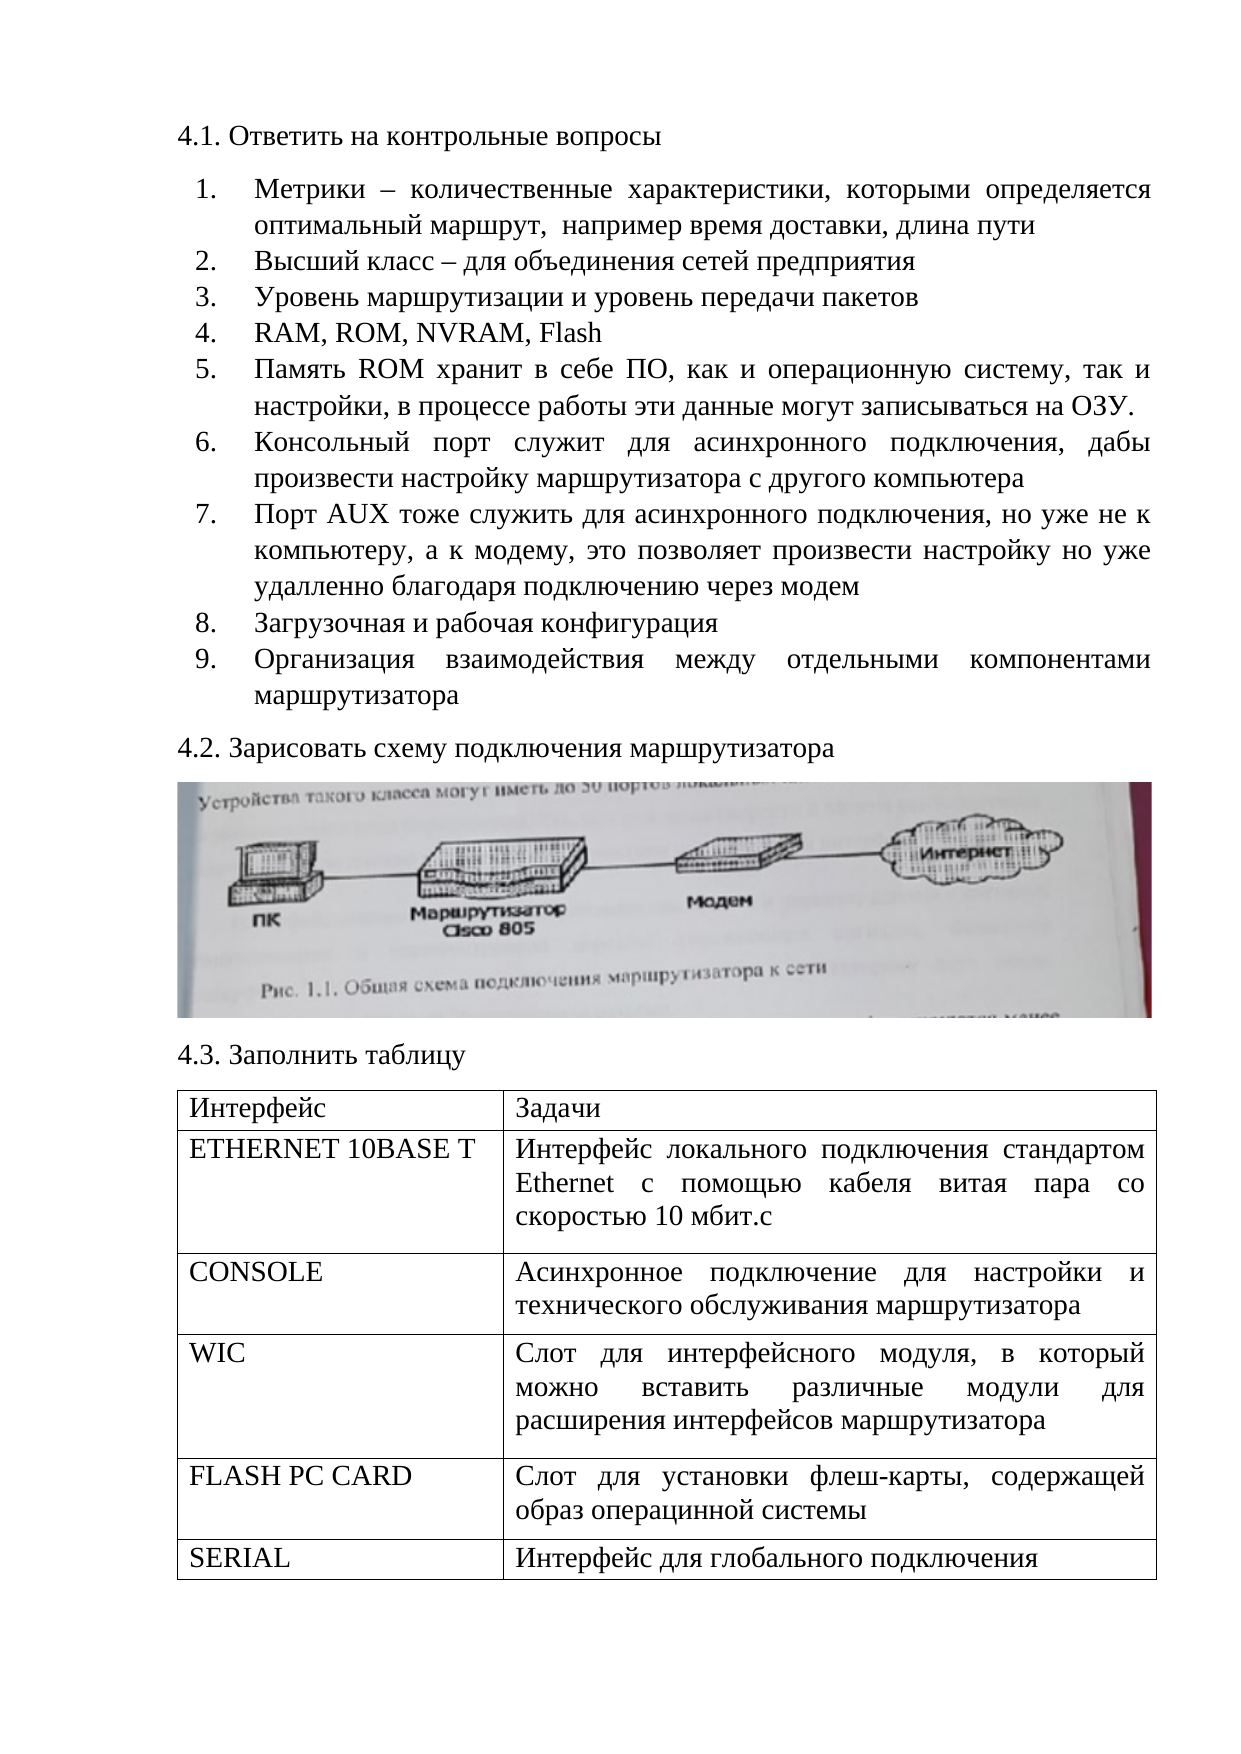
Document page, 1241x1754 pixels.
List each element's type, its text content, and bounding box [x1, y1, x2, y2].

table_cell SERIAL [178, 1540, 503, 1579]
text 4.3. Заполнить таблицу [177, 1037, 1152, 1070]
list Метрики – количественные характеристики, которыми определяется оптимальный маршрут, например время доставки, длина пути [195, 171, 1152, 241]
list Консольный порт служит для асинхронного подключения, дабы произвести настройку маршрутизатора с другого компьютера [195, 424, 1152, 494]
list RAM, ROM, NVRAM, Flash [195, 316, 1152, 349]
table_header Интерфейс [178, 1091, 503, 1130]
table_cell CONSOLE [178, 1254, 503, 1334]
table_cell ETHERNET 10BASE T [178, 1131, 503, 1253]
table_cell WIC [178, 1335, 503, 1457]
table_cell Интерфейс локального подключения стандартом Ethernet с помощью кабеля витая пара со скоростью 10 мбит.с [504, 1131, 1156, 1253]
picture [177, 782, 1152, 1018]
table_cell Асинхронное подключение для настройки и технического обслуживания маршрутизатора [504, 1254, 1156, 1334]
table_header Задачи [504, 1091, 1156, 1130]
text 4.2. Зарисовать схему подключения маршрутизатора [177, 730, 1152, 763]
text 4.1. Ответить на контрольные вопросы [177, 118, 1152, 152]
list Высший класс – для объединения сетей предприятия [195, 243, 1152, 277]
table_cell Слот для установки флеш-карты, содержащей образ операцинной системы [504, 1459, 1156, 1539]
list Загрузочная и рабочая конфигурация [195, 605, 1152, 638]
table_cell FLASH PC CARD [178, 1459, 503, 1539]
list Организация взаимодействия между отдельными компонентами маршрутизатора [195, 641, 1152, 711]
table_cell Интерфейс для глобального подключения [504, 1540, 1156, 1579]
table_cell Слот для интерфейсного модуля, в который можно вставить различные модули для расширения интерфейсов маршрутизатора [504, 1335, 1156, 1457]
list Порт AUX тоже служить для асинхронного подключения, но уже не к компьютеру, а к модему, это позволяет произвести настройку но уже удалленно благодаря подключению через модем [195, 496, 1152, 602]
list Память ROM хранит в себе ПО, как и операционную систему, так и настройки, в процессе работы эти данные могут записываться на ОЗУ. [195, 352, 1152, 421]
list Уровень маршрутизации и уровень передачи пакетов [195, 279, 1152, 313]
